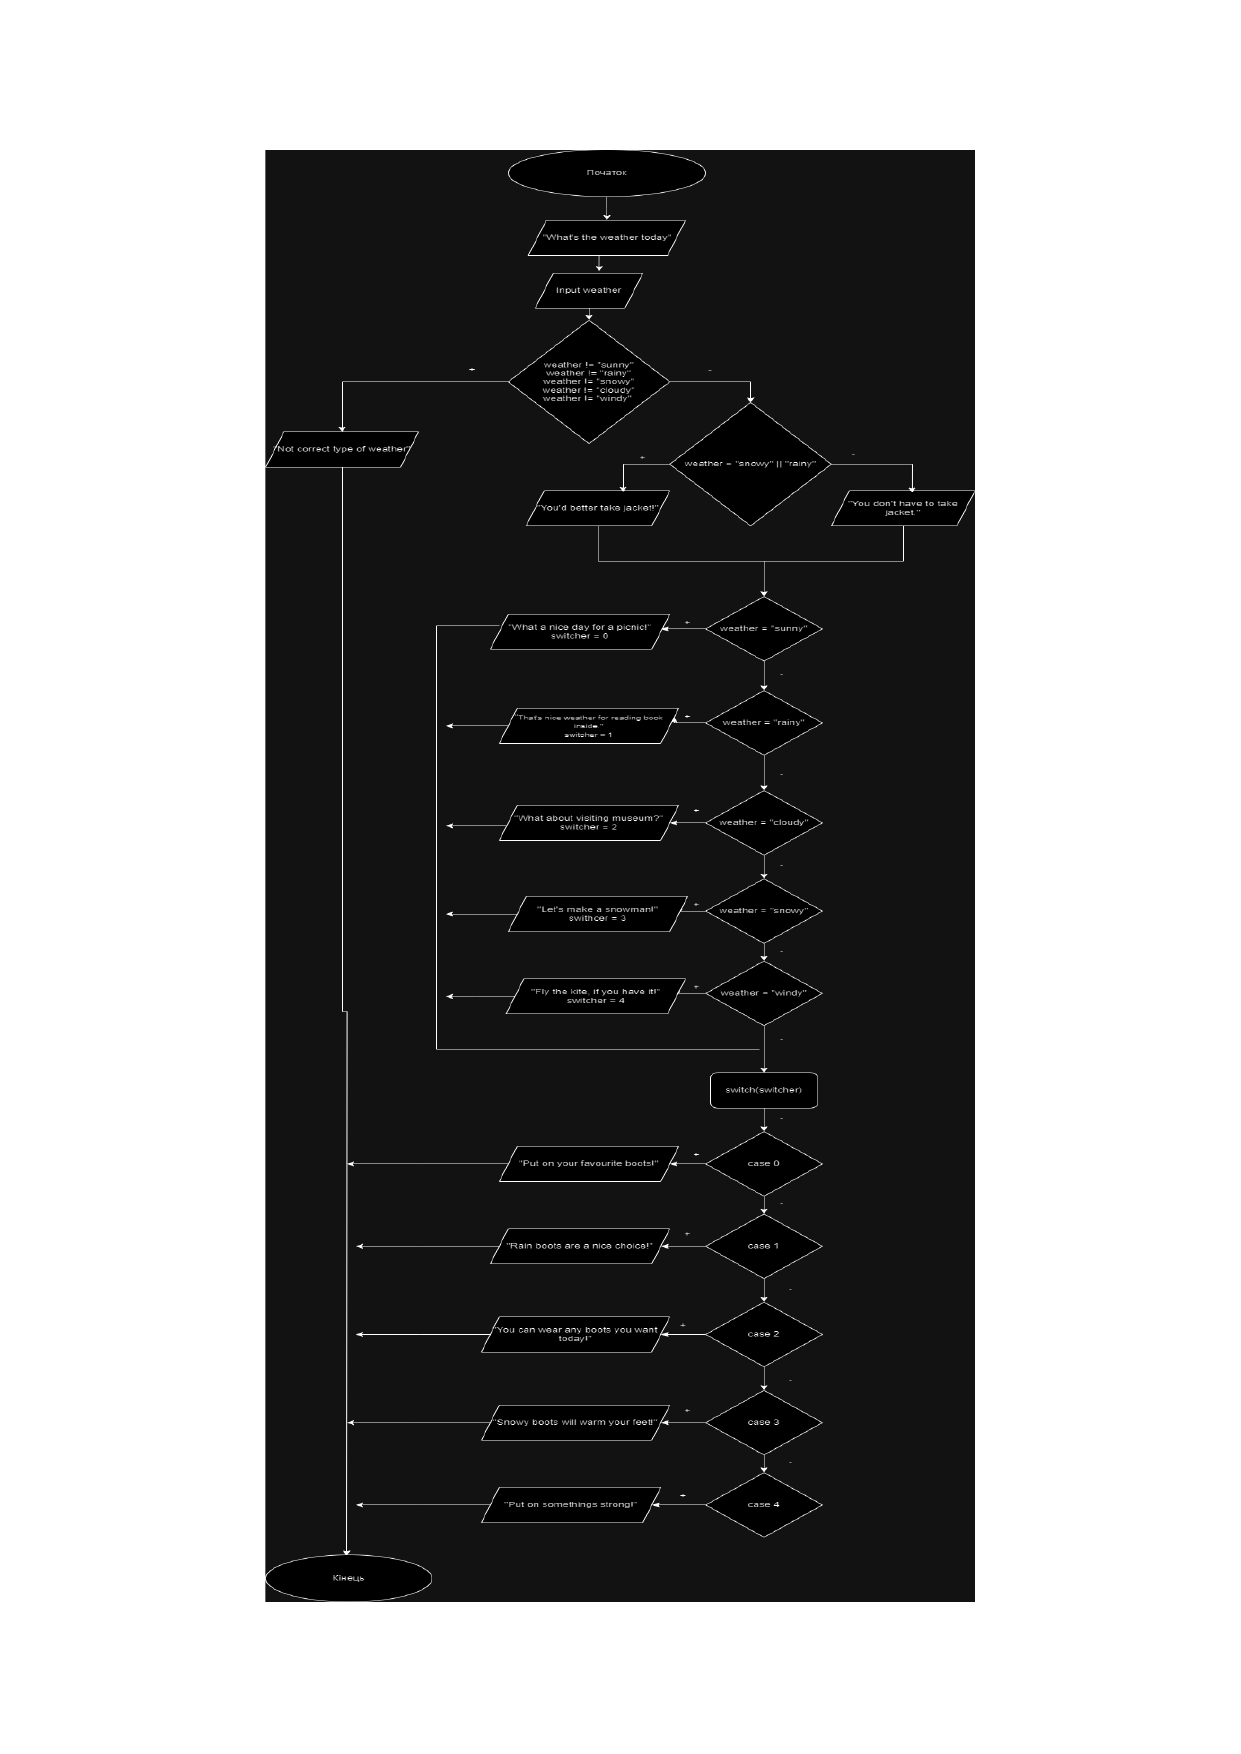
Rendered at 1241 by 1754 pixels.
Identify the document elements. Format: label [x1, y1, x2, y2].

picture [265, 150, 975, 1602]
